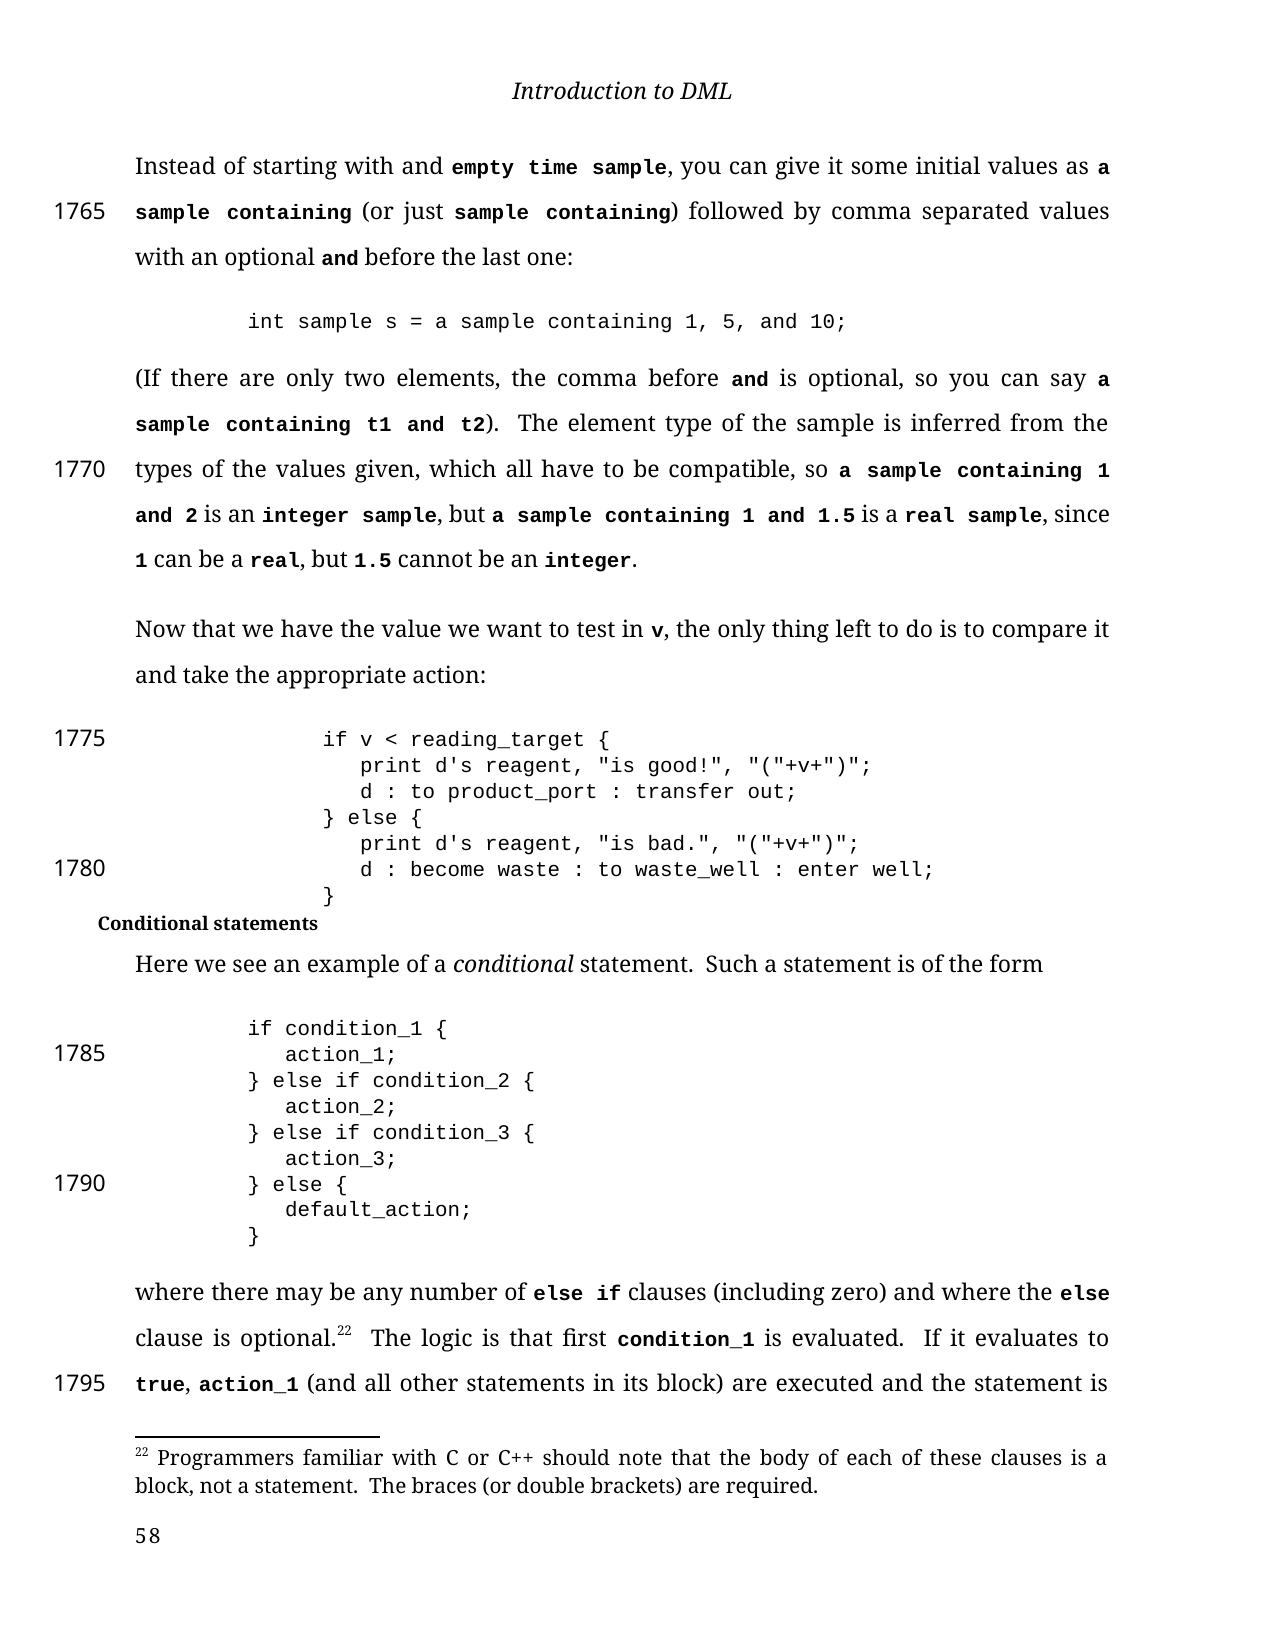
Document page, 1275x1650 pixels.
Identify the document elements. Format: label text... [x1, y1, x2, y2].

text print d's reagent, "is good!", "("+v+")"; [247, 755, 1110, 779]
text } else if condition_2 { [247, 1070, 1110, 1093]
text if condition_1 { [247, 1018, 1110, 1042]
text } else { [247, 807, 1110, 831]
text } else if condition_3 { [247, 1122, 1110, 1145]
text action_2; [247, 1096, 1110, 1119]
text print d's reagent, "is bad.", "("+v+")"; [247, 833, 1110, 856]
text action_3; [247, 1148, 1110, 1171]
text } else { [247, 1173, 1110, 1197]
text action_1; [247, 1044, 1110, 1067]
text Here we see an example of a conditional statement. Such a statement is of the form [135, 948, 1110, 979]
text d : to product_port : transfer out; [247, 781, 1110, 804]
text Instead of starting with and empty time sample, you can give it some initial values as a sample containing (or just sample containing) followed by comma separated values with an optional and before the last one: [135, 150, 1110, 272]
text int sample s = a sample containing 1, 5, and 10; [247, 311, 1110, 334]
text d : become waste : to waste_well : enter well; [247, 859, 1110, 882]
text if v < reading_target { [247, 729, 1110, 753]
text Conditional statements [97, 911, 1110, 936]
text } [247, 885, 1110, 908]
text (If there are only two elements, the comma before and is optional, so you can say a sample containing t1 and t2). The element type of the sample is inferred from the types of the values given, which all have to be compatible, so a sample containing 1 and 2 is an integer sample, but a sample containing 1 and 1.5 is a real sample, since 1 can be a real, but 1.5 cannot be an integer. [135, 362, 1110, 574]
text default_action; [247, 1199, 1110, 1223]
text } [247, 1225, 1110, 1249]
text Now that we have the value we want to test in v, the only thing left to do is to compare it and take the appropriate action: [135, 613, 1110, 690]
